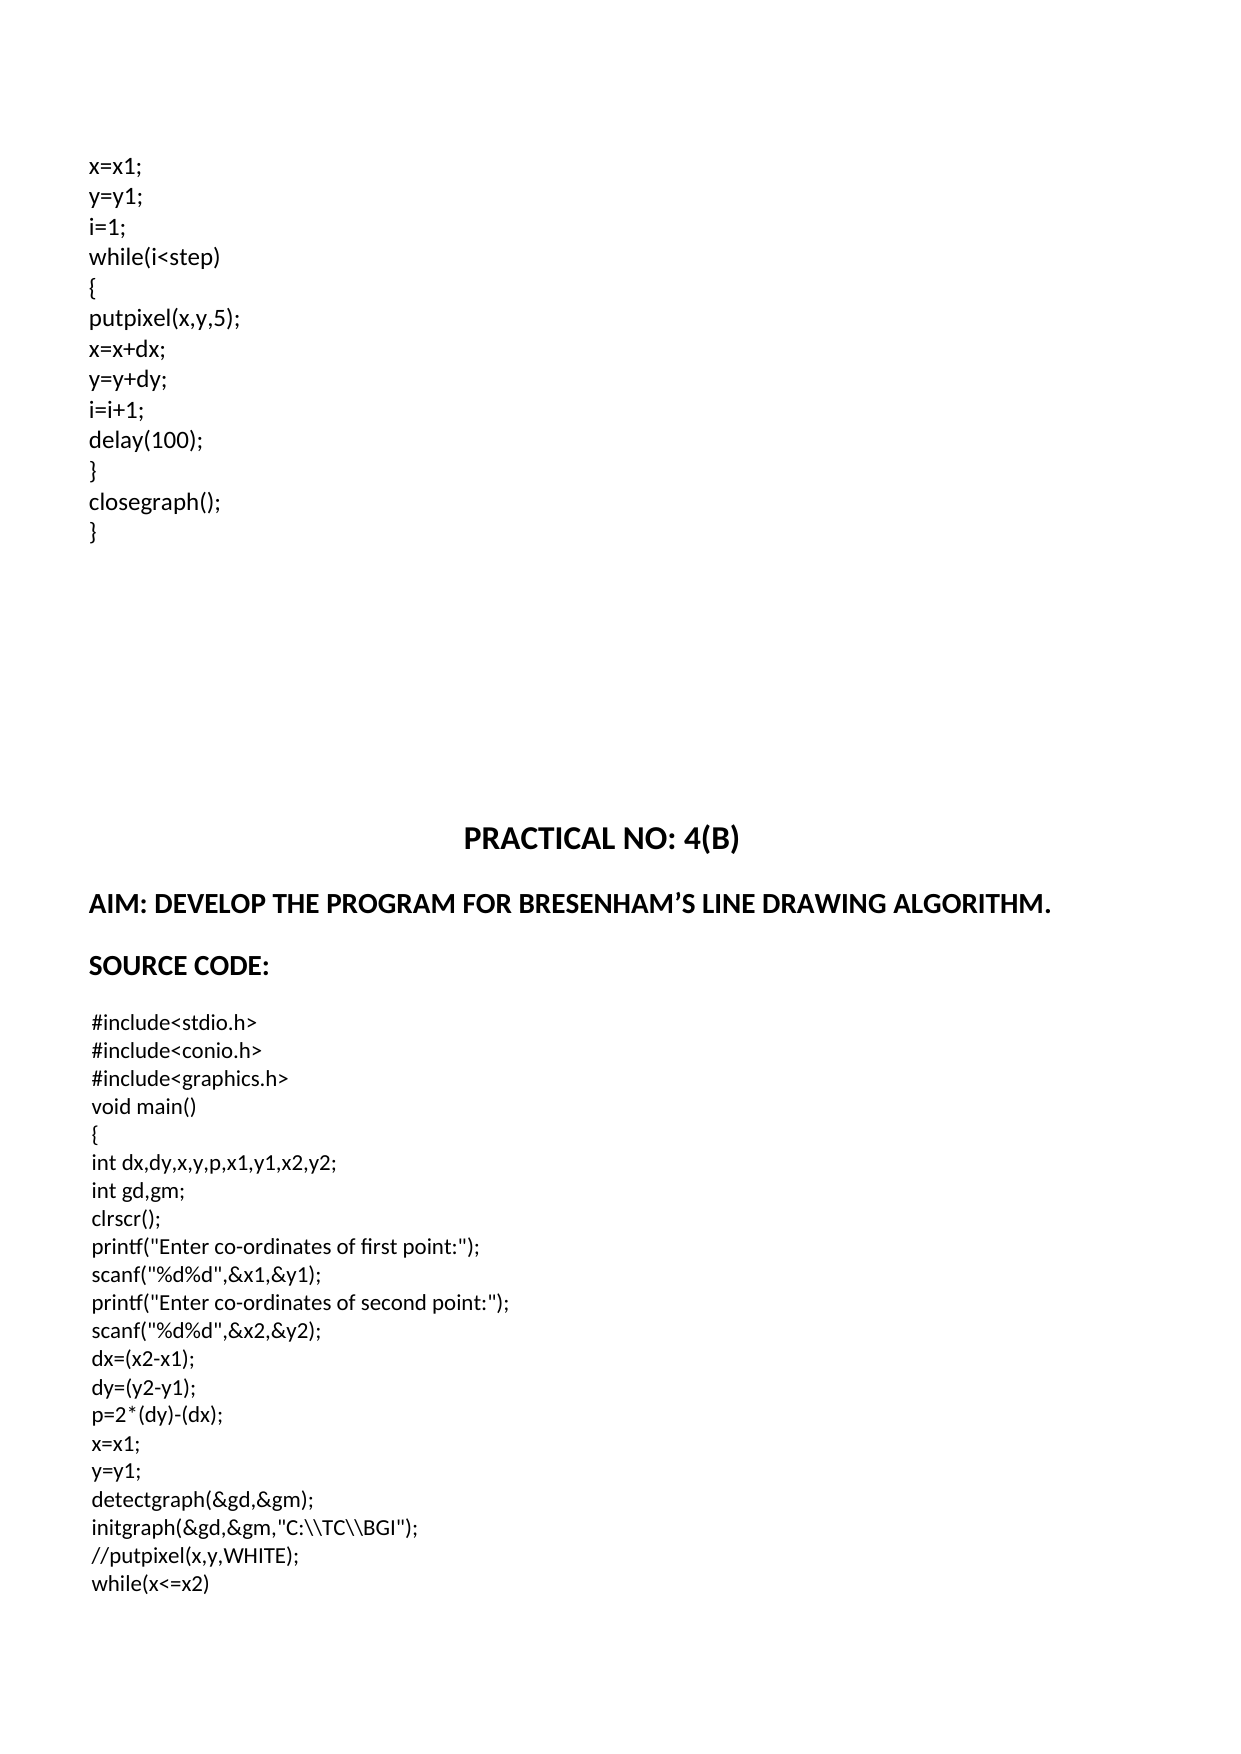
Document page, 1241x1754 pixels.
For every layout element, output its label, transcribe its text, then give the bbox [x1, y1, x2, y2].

text y=y+dy; [89, 364, 1116, 394]
text printf("Enter co-ordinates of first point:"); [91, 1232, 1116, 1261]
text x=x+dx; [89, 333, 1116, 364]
text while(x<=x2) [91, 1569, 1116, 1597]
text #include<stdio.h> [91, 1008, 1116, 1036]
text y=y1; [91, 1457, 1116, 1485]
text x=x1; [89, 150, 1116, 181]
text y=y1; [89, 181, 1116, 211]
text int gd,gm; [91, 1176, 1116, 1204]
text } [89, 455, 1116, 486]
text SOURCE CODE: [89, 947, 1116, 982]
text int dx,dy,x,y,p,x1,y1,x2,y2; [91, 1148, 1116, 1176]
text #include<conio.h> [91, 1036, 1116, 1064]
text while(i<step) [89, 242, 1116, 272]
text dx=(x2-x1); [91, 1344, 1116, 1373]
text i=i+1; [89, 394, 1116, 425]
text void main() [91, 1092, 1116, 1120]
text dy=(y2-y1); [91, 1373, 1116, 1401]
text putpixel(x,y,5); [89, 303, 1116, 333]
text { [91, 1120, 1116, 1148]
text PRACTICAL NO: 4(B) [89, 817, 1116, 858]
text detectgraph(&gd,&gm); [91, 1485, 1116, 1513]
text { [89, 272, 1116, 303]
text i=1; [89, 211, 1116, 242]
text closegraph(); [89, 486, 1116, 516]
text } [89, 516, 1116, 547]
text scanf("%d%d",&x2,&y2); [91, 1317, 1116, 1344]
text #include<graphics.h> [91, 1064, 1116, 1092]
text initgraph(&gd,&gm,"C:\\TC\\BGI"); [91, 1513, 1116, 1541]
text p=2*(dy)-(dx); [91, 1401, 1116, 1429]
text delay(100); [89, 425, 1116, 455]
text x=x1; [91, 1429, 1116, 1457]
text printf("Enter co-ordinates of second point:"); [91, 1288, 1116, 1317]
text //putpixel(x,y,WHITE); [91, 1541, 1116, 1569]
text AIM: DEVELOP THE PROGRAM FOR BRESENHAM’S LINE DRAWING ALGORITHM. [89, 885, 1116, 920]
text scanf("%d%d",&x1,&y1); [91, 1261, 1116, 1288]
text clrscr(); [91, 1204, 1116, 1232]
